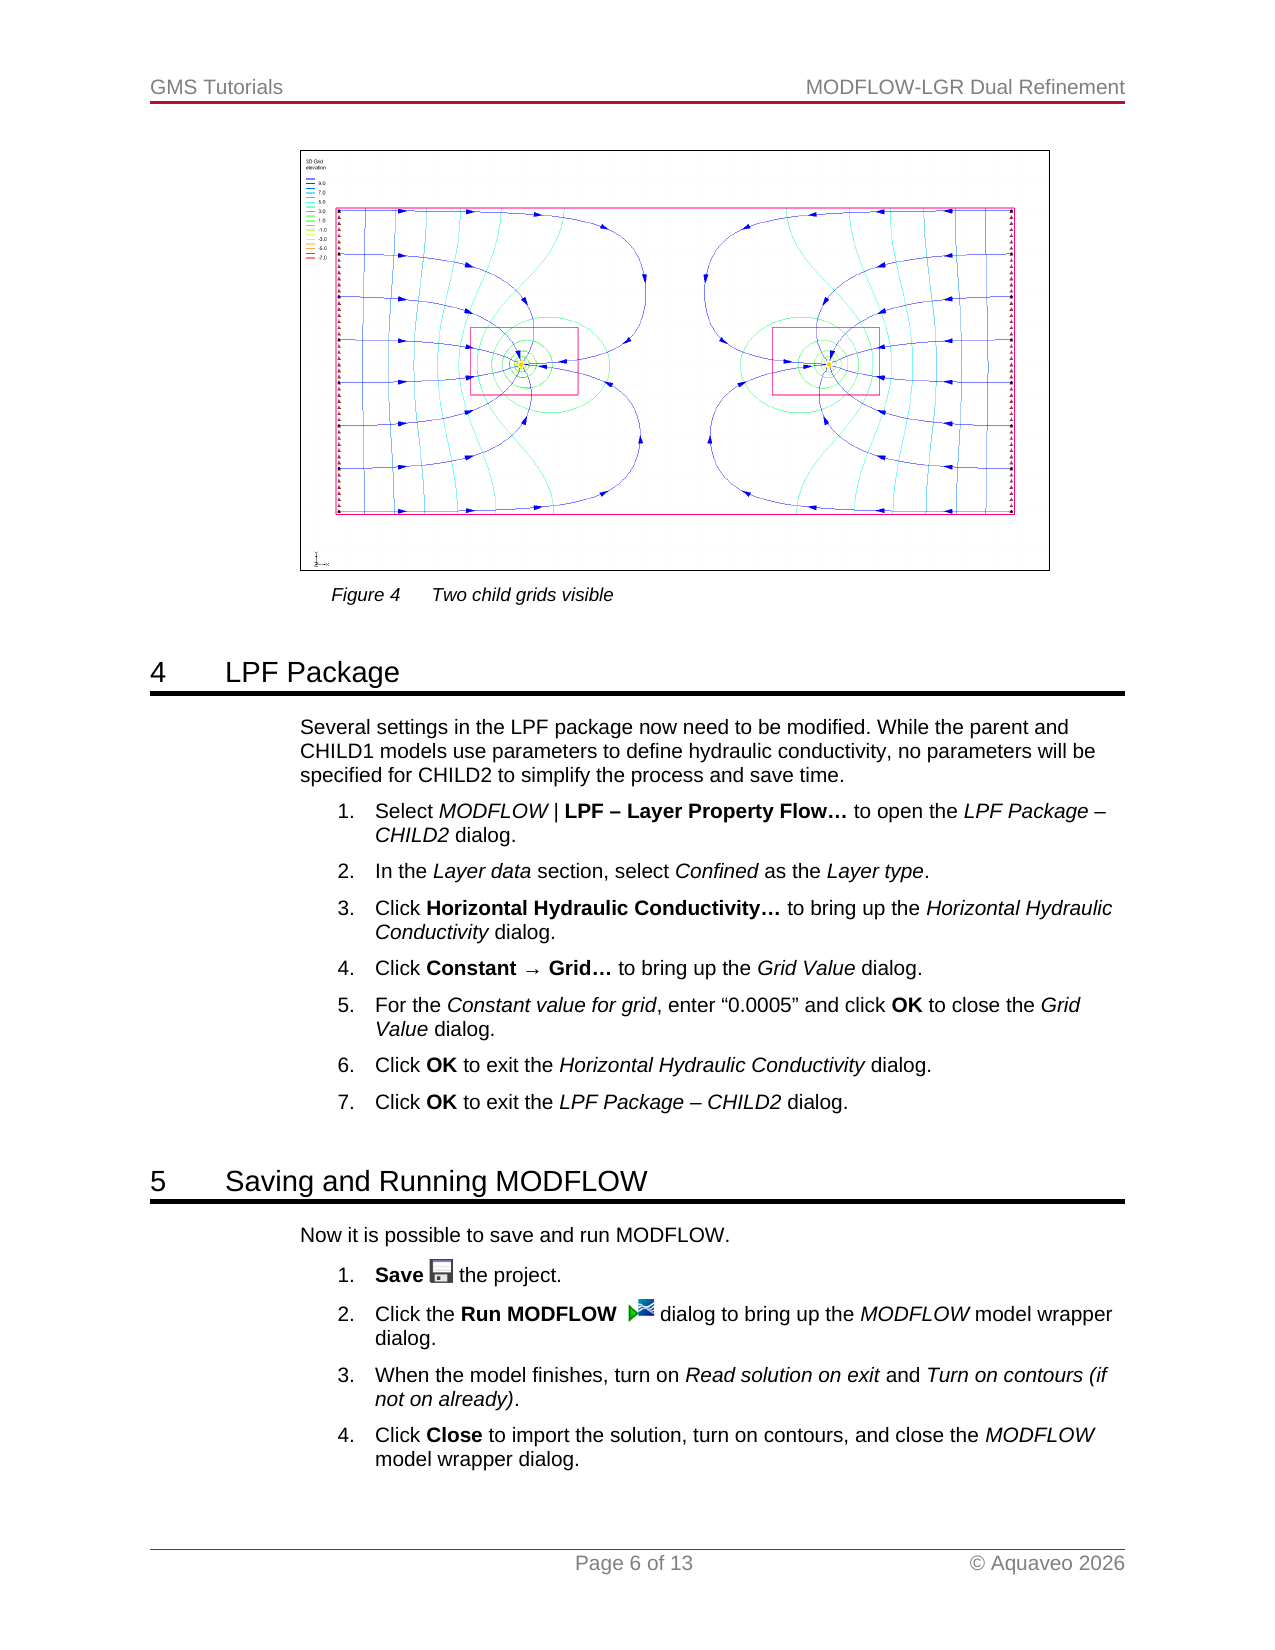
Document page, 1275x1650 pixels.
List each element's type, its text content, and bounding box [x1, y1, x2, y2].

list In the Layer data section, select Confined as the Layer type. [337, 859, 1125, 883]
subtitle Saving and Running MODFLOW [150, 1163, 1125, 1199]
list When the model finishes, turn on Read solution on exit and Turn on contours (if not on already). [337, 1363, 1125, 1411]
list Click OK to exit the Horizontal Hydraulic Conductivity dialog. [337, 1053, 1125, 1077]
list Save the project. [337, 1259, 1125, 1287]
list For the Constant value for grid, enter “0.0005” and click OK to close the Grid Value dialog. [337, 993, 1125, 1041]
list Click Horizontal Hydraulic Conductivity… to bring up the Horizontal Hydraulic Conductivity dialog. [337, 896, 1125, 944]
picture [429, 1259, 453, 1283]
list Click the Run MODFLOW dialog to bring up the MODFLOW model wrapper dialog. [337, 1299, 1125, 1350]
subtitle LPF Package [150, 656, 1125, 691]
picture [628, 1299, 655, 1322]
text Figure 4 Two child grids visible [300, 584, 1125, 606]
text Several settings in the LPF package now need to be modified. While the parent and CHILD1 models use parameters to define hydraulic conductivity, no parameters will be specified for CHILD2 to simplify the process and save time. [300, 714, 1125, 786]
picture [301, 151, 1049, 570]
list Click Constant → Grid… to bring up the Grid Value dialog. [337, 956, 1125, 980]
text Now it is possible to save and run MODFLOW. [300, 1223, 1125, 1247]
list Select MODFLOW | LPF – Layer Property Flow… to open the LPF Package – CHILD2 dialog. [337, 799, 1125, 847]
list Click OK to exit the LPF Package – CHILD2 dialog. [337, 1089, 1125, 1113]
list Click Close to import the solution, turn on contours, and close the MODFLOW model wrapper dialog. [337, 1423, 1125, 1471]
